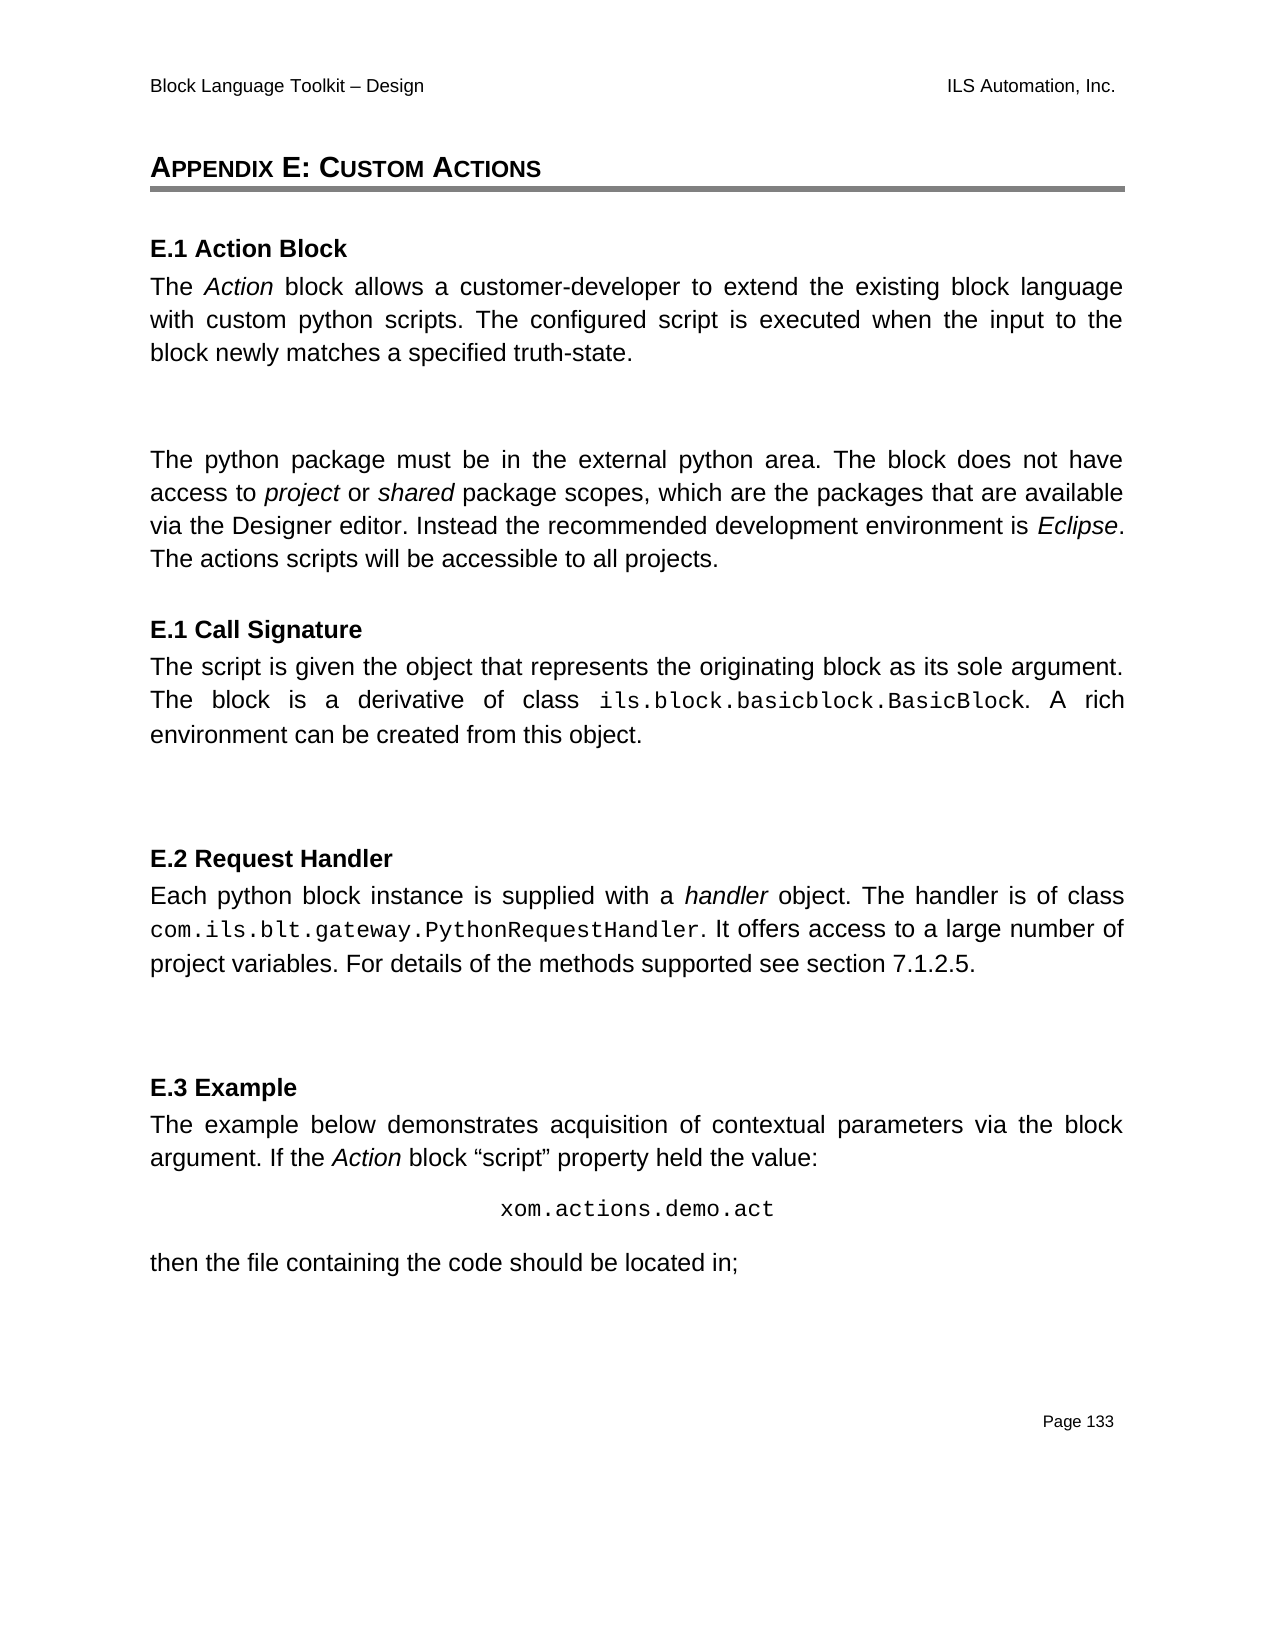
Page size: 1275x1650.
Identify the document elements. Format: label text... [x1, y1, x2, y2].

subtitle E.2 Request Handler [150, 844, 1125, 873]
subtitle E.1 Call Signature [150, 615, 1125, 644]
text The python package must be in the external python area. The block does not have access to project or shared package scopes, which are the packages that are available via the Designer editor. Instead the recommended development environment is Eclipse. The actions scripts will be accessible to all projects. [150, 445, 1125, 573]
subtitle E.1 Action Block [150, 234, 1125, 263]
subtitle E.3 Example [150, 1073, 1125, 1102]
text The script is given the object that represents the originating block as its sole argument. The block is a derivative of class ils.block.basicblock.BasicBlock. A rich environment can be created from this object. [150, 652, 1125, 748]
text The example below demonstrates acquisition of contextual parameters via the block argument. If the Action block “script” property held the value: [150, 1110, 1125, 1172]
text Each python block instance is supplied with a handler object. The handler is of class com.ils.blt.gateway.PythonRequestHandler. It offers access to a large number of project variables. For details of the methods supported see section 7.1.2.5. [150, 881, 1125, 978]
text xom.actions.demo.act [150, 1197, 1125, 1223]
text The Action block allows a customer-developer to extend the existing block language with custom python scripts. The configured script is executed when the input to the block newly matches a specified truth-state. [150, 272, 1125, 366]
text then the file containing the code should be located in; [150, 1248, 1125, 1277]
subtitle Appendix E: Custom Actions [150, 150, 1125, 186]
